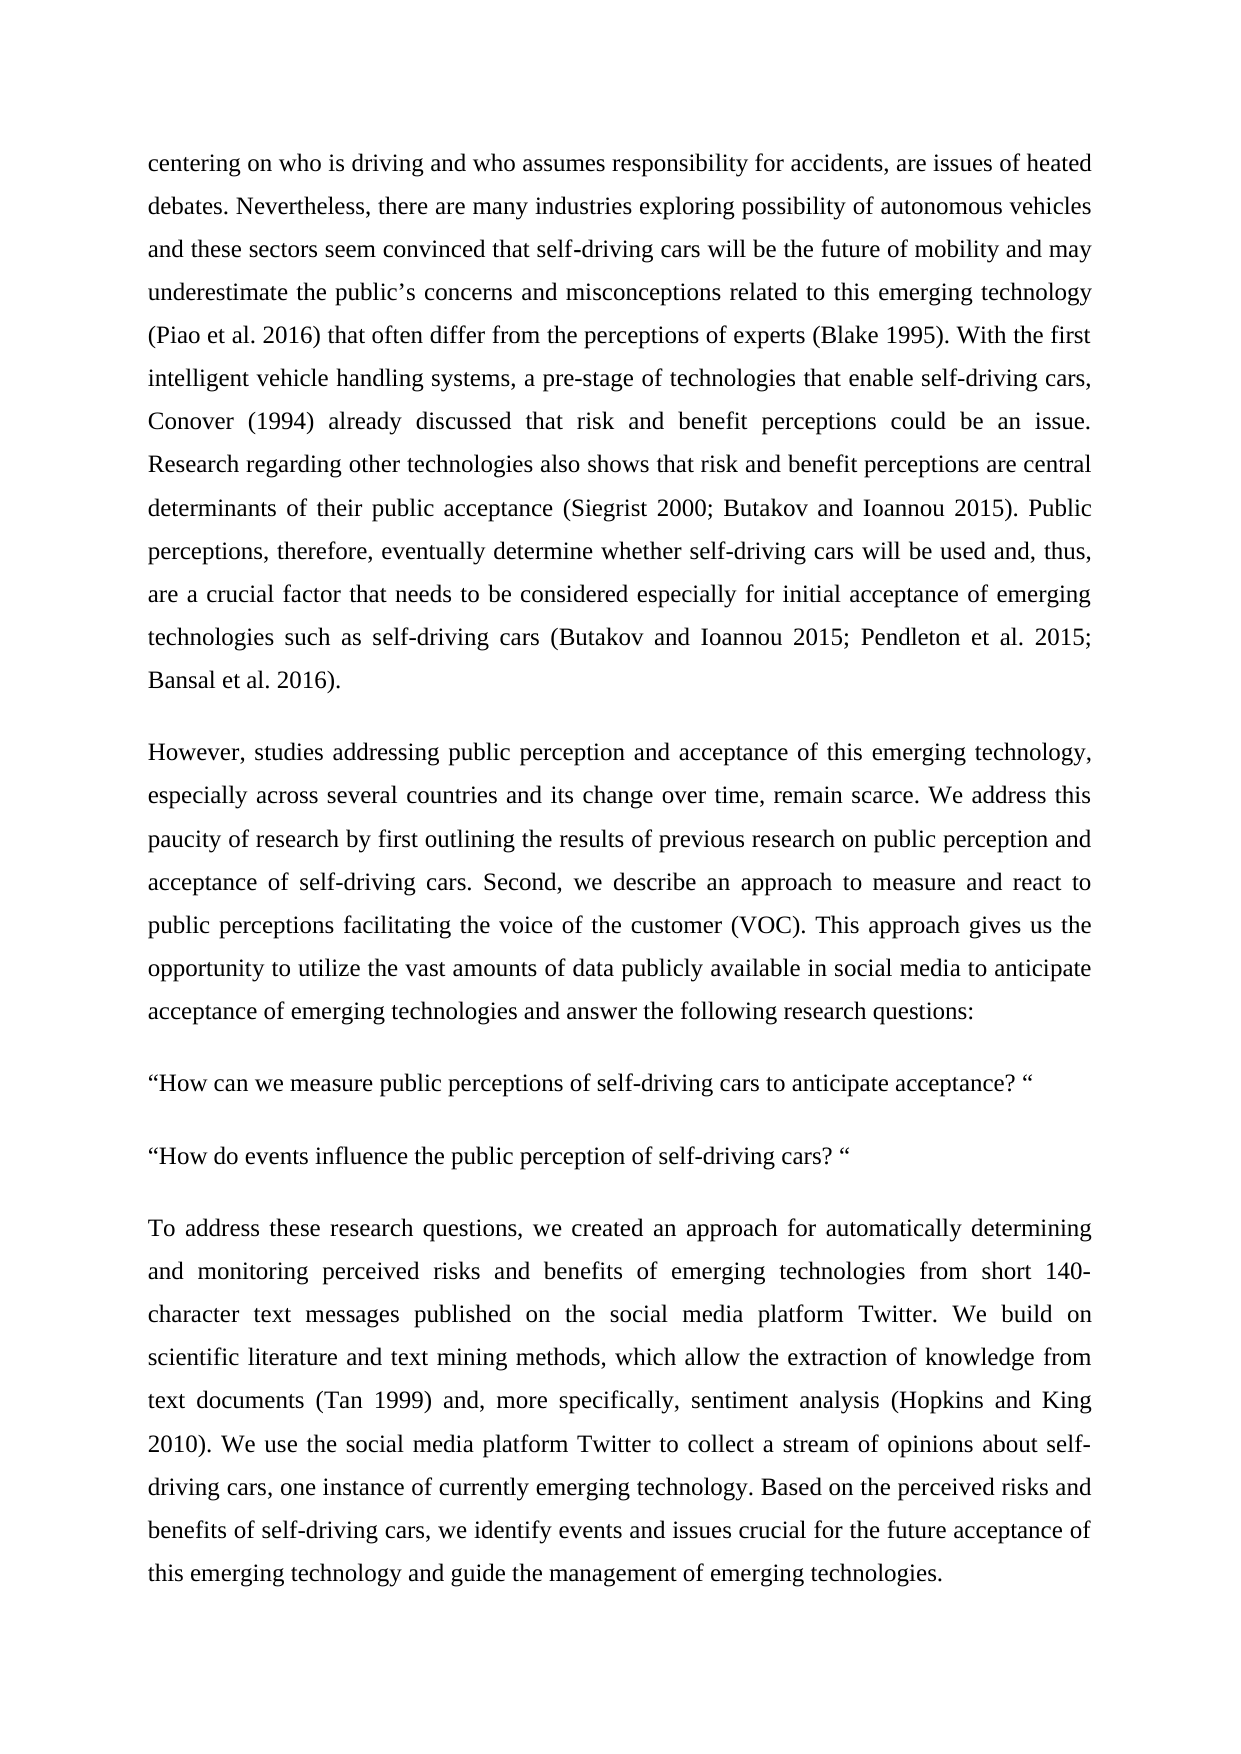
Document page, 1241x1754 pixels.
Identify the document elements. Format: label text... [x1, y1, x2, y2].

text “How can we measure public perceptions of self-driving cars to anticipate acceptance? “ [148, 1068, 1093, 1097]
text However, studies addressing public perception and acceptance of this emerging technology, especially across several countries and its change over time, remain scarce. We address this paucity of research by first outlining the results of previous research on public perception and acceptance of self-driving cars. Second, we describe an approach to measure and react to public perceptions facilitating the voice of the customer (VOC). This approach gives us the opportunity to utilize the vast amounts of data publicly available in social media to anticipate acceptance of emerging technologies and answer the following research questions: [148, 737, 1093, 1025]
text “How do events influence the public perception of self-driving cars? “ [148, 1141, 1093, 1169]
text To address these research questions, we created an approach for automatically determining and monitoring perceived risks and benefits of emerging technologies from short 140-character text messages published on the social media platform Twitter. We build on scientific literature and text mining methods, which allow the extraction of knowledge from text documents (Tan 1999) and, more specifically, sentiment analysis (Hopkins and King 2010). We use the social media platform Twitter to collect a stream of opinions about self-driving cars, one instance of currently emerging technology. Based on the perceived risks and benefits of self-driving cars, we identify events and issues crucial for the future acceptance of this emerging technology and guide the management of emerging technologies. [148, 1213, 1093, 1587]
